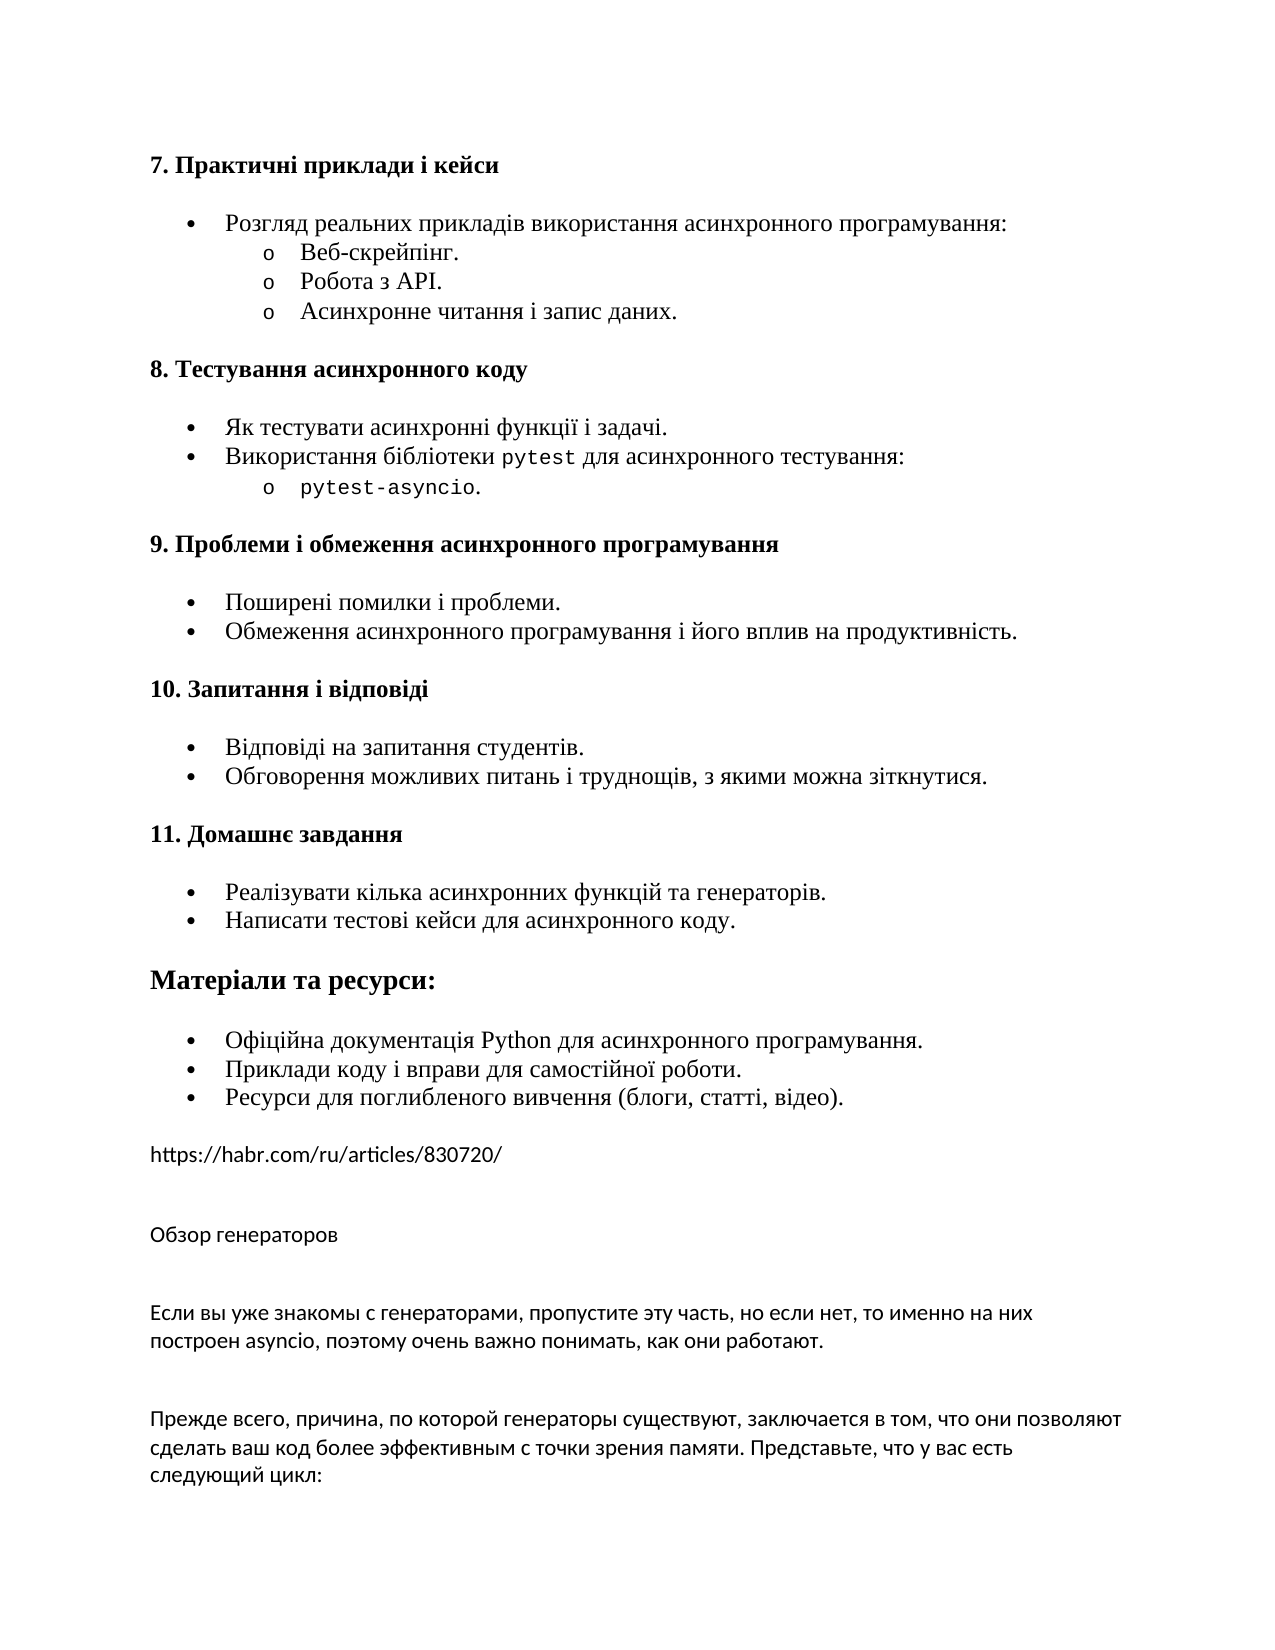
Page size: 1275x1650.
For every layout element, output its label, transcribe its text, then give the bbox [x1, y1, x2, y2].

list Офіційна документація Python для асинхронного програмування. [187, 1025, 1125, 1054]
text 10. Запитання і відповіді [150, 674, 1125, 703]
text 9. Проблеми і обмеження асинхронного програмування [150, 529, 1125, 558]
list Приклади коду і вправи для самостійної роботи. [187, 1054, 1125, 1082]
text https://habr.com/ru/articles/830720/ [150, 1140, 1125, 1168]
list Обговорення можливих питань і труднощів, з якими можна зіткнутися. [187, 761, 1125, 789]
list Розгляд реальних прикладів використання асинхронного програмування: [187, 208, 1125, 237]
list Написати тестові кейси для асинхронного коду. [187, 905, 1125, 934]
text Прежде всего, причина, по которой генераторы существуют, заключается в том, что они позволяют сделать ваш код более эффективным с точки зрения памяти. Представьте, что у вас есть следующий цикл: [150, 1404, 1125, 1489]
text Матеріали та ресурси: [150, 963, 1125, 996]
text 7. Практичні приклади і кейси [150, 150, 1125, 179]
list Ресурси для поглибленого вивчення (блоги, статті, відео). [187, 1082, 1125, 1111]
text Если вы уже знакомы с генераторами, пропустите эту часть, но если нет, то именно на них построен asyncio, поэтому очень важно понимать, как они работают. [150, 1298, 1125, 1354]
list Використання бібліотеки pytest для асинхронного тестування: [187, 441, 1125, 471]
list Асинхронне читання і запис даних. [262, 296, 1125, 325]
list Відповіді на запитання студентів. [187, 732, 1125, 761]
list Обмеження асинхронного програмування і його вплив на продуктивність. [187, 616, 1125, 645]
list Реалізувати кілька асинхронних функцій та генераторів. [187, 877, 1125, 905]
list pytest-asyncio. [262, 471, 1125, 500]
text 8. Тестування асинхронного коду [150, 354, 1125, 383]
text Обзор генераторов [150, 1221, 1125, 1248]
text 11. Домашнє завдання [150, 819, 1125, 847]
list Поширені помилки і проблеми. [187, 587, 1125, 616]
list Робота з API. [262, 266, 1125, 296]
list Веб-скрейпінг. [262, 237, 1125, 266]
list Як тестувати асинхронні функції і задачі. [187, 412, 1125, 441]
